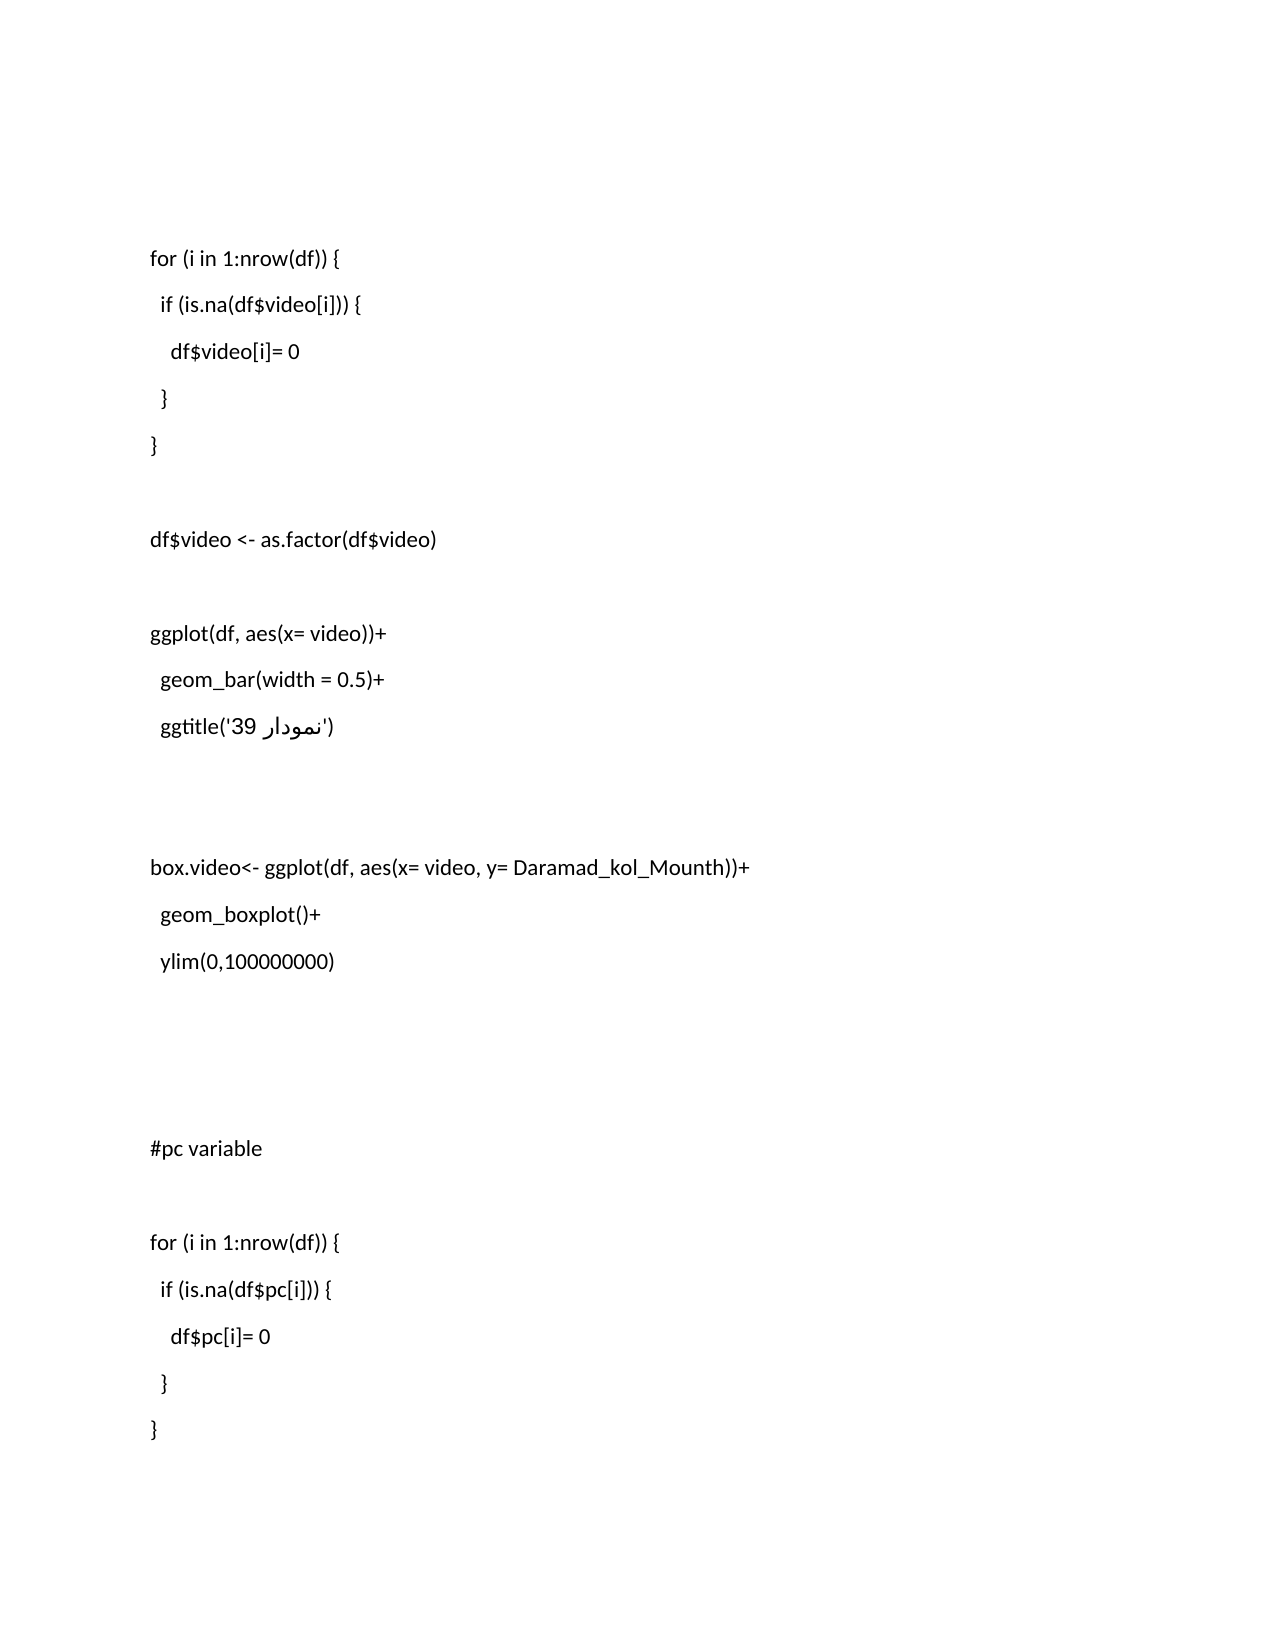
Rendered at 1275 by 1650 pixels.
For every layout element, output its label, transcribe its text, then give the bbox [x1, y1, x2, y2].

text } [150, 384, 1125, 412]
text df$pc[i]= 0 [150, 1322, 1125, 1350]
text for (i in 1:nrow(df)) { [150, 1228, 1125, 1256]
text geom_boxplot()+ [150, 900, 1125, 928]
text ggplot(df, aes(x= video))+ [150, 619, 1125, 647]
text if (is.na(df$pc[i])) { [150, 1275, 1125, 1303]
text } [150, 1416, 1125, 1444]
text box.video<- ggplot(df, aes(x= video, y= Daramad_kol_Mounth))+ [150, 853, 1125, 881]
text #pc variable [150, 1134, 1125, 1162]
text ylim(0,100000000) [150, 947, 1125, 975]
text geom_bar(width = 0.5)+ [150, 666, 1125, 694]
text if (is.na(df$video[i])) { [150, 291, 1125, 319]
text for (i in 1:nrow(df)) { [150, 244, 1125, 272]
text df$video <- as.factor(df$video) [150, 525, 1125, 553]
text ggtitle('نمودار 39') [150, 712, 1125, 741]
text } [150, 1369, 1125, 1397]
text df$video[i]= 0 [150, 337, 1125, 366]
text } [150, 431, 1125, 459]
